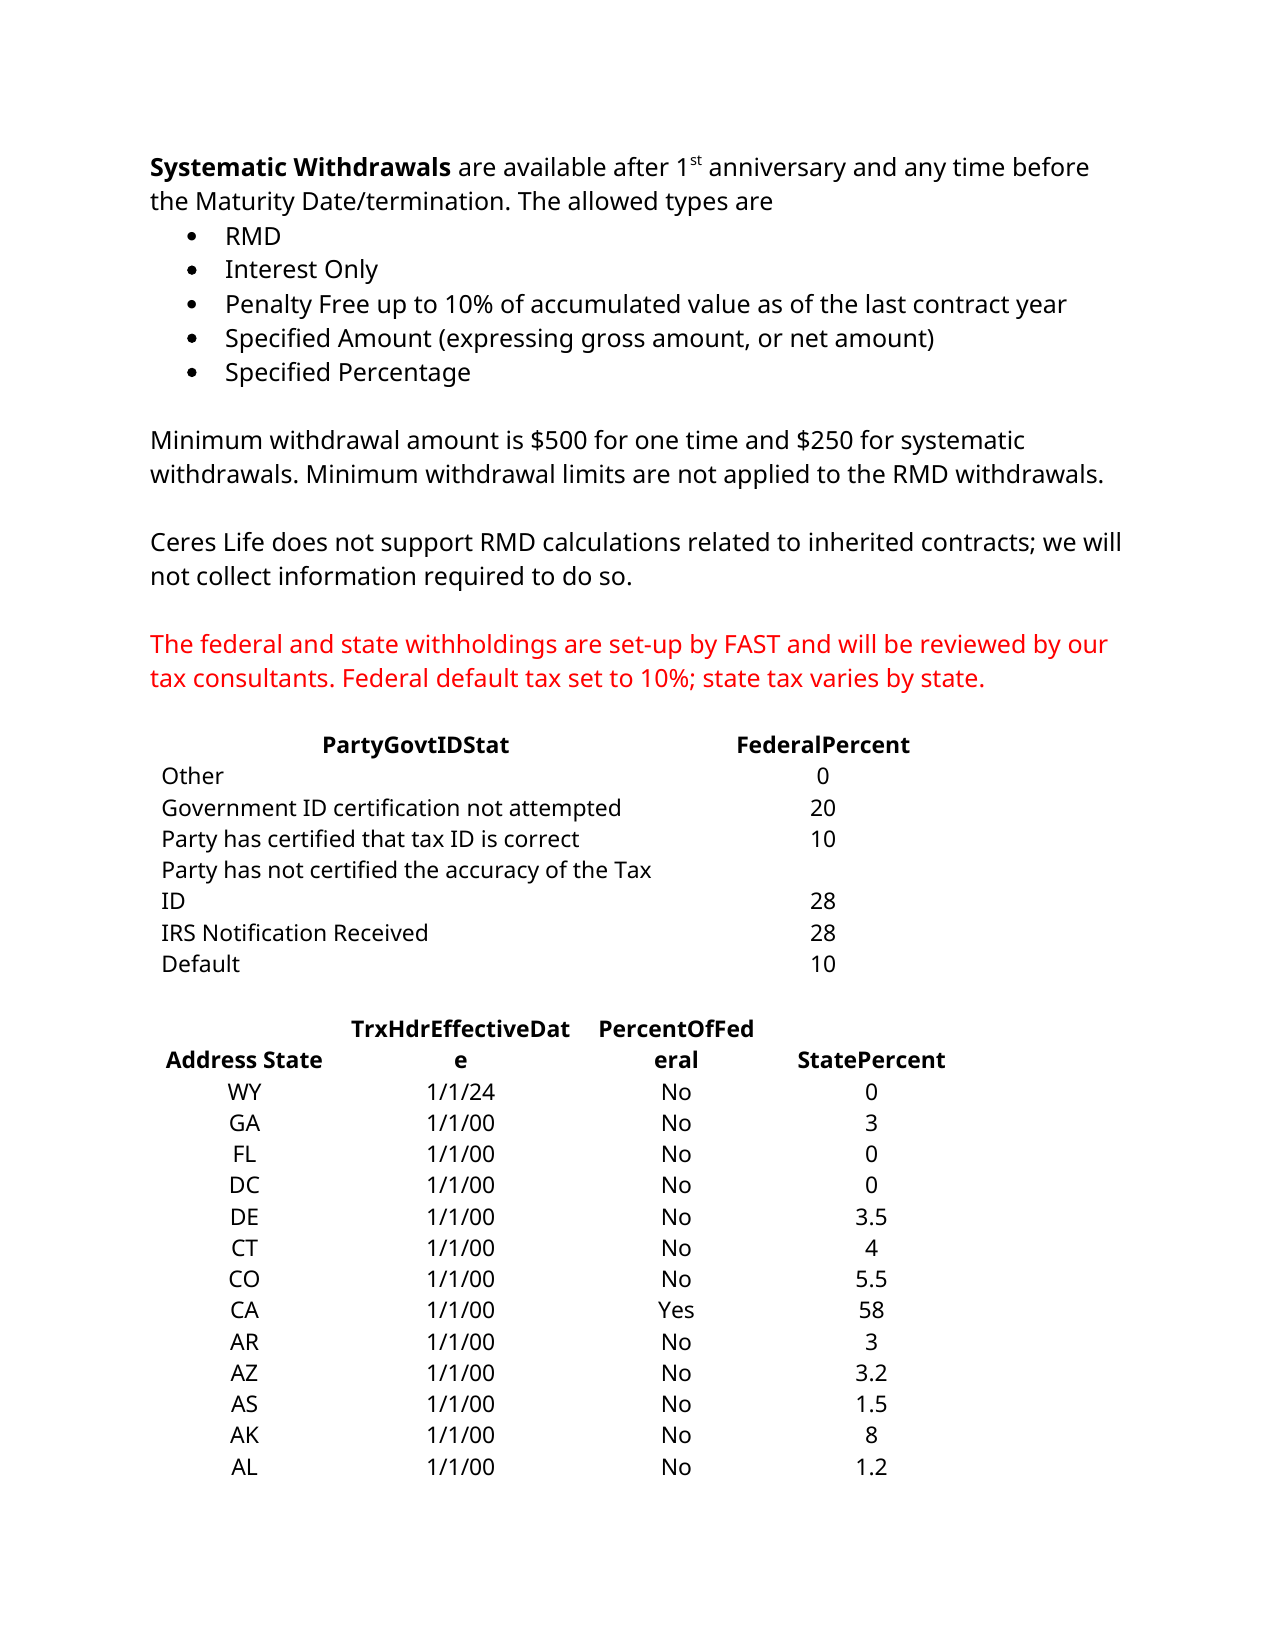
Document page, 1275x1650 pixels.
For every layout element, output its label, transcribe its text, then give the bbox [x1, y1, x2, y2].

table_cell DE [150, 1201, 338, 1232]
list Penalty Free up to 10% of accumulated value as of the last contract year [187, 286, 1125, 320]
table_cell 1/1/00 [339, 1169, 583, 1201]
table_cell AL [150, 1451, 338, 1482]
table_cell 4 [770, 1232, 973, 1263]
table_cell 1/1/00 [339, 1107, 583, 1138]
table_cell AZ [150, 1357, 338, 1388]
table_cell 0 [681, 760, 964, 792]
table_cell AS [150, 1388, 338, 1419]
table_cell Default [150, 948, 681, 979]
table_cell 1/1/00 [339, 1138, 583, 1169]
table_cell No [583, 1138, 770, 1169]
table_cell 1/1/00 [339, 1388, 583, 1419]
table_cell AR [150, 1326, 338, 1357]
table_header PartyGovtIDStat [150, 729, 681, 760]
table_cell GA [150, 1107, 338, 1138]
table_cell No [583, 1326, 770, 1357]
table_cell 3 [770, 1107, 973, 1138]
table_cell 1.2 [770, 1451, 973, 1482]
table_cell 1/1/00 [339, 1326, 583, 1357]
table_cell No [583, 1357, 770, 1388]
table_cell 1.5 [770, 1388, 973, 1419]
table_cell No [583, 1263, 770, 1294]
table_cell 10 [681, 823, 964, 854]
list RMD [187, 218, 1125, 252]
table_cell 3.2 [770, 1357, 973, 1388]
table_cell 1/1/00 [339, 1232, 583, 1263]
text Ceres Life does not support RMD calculations related to inherited contracts; we will not collect information required to do so. [150, 525, 1125, 593]
table_cell CA [150, 1294, 338, 1326]
table_cell 58 [770, 1294, 973, 1326]
list Interest Only [187, 252, 1125, 286]
table_cell 3.5 [770, 1201, 973, 1232]
table_cell 0 [770, 1076, 973, 1107]
table_cell Party has not certified the accuracy of the Tax ID [150, 854, 681, 917]
table_cell No [583, 1419, 770, 1451]
table_cell No [583, 1388, 770, 1419]
text Minimum withdrawal amount is $500 for one time and $250 for systematic withdrawals. Minimum withdrawal limits are not applied to the RMD withdrawals. [150, 422, 1125, 491]
table_cell No [583, 1107, 770, 1138]
table_cell Party has certified that tax ID is correct [150, 823, 681, 854]
table_cell WY [150, 1076, 338, 1107]
table_header PercentOfFederal [583, 1013, 770, 1076]
table_cell 3 [770, 1326, 973, 1357]
table_header Address State [150, 1013, 338, 1076]
table_cell No [583, 1451, 770, 1482]
list Specified Amount (expressing gross amount, or net amount) [187, 320, 1125, 354]
table_cell DC [150, 1169, 338, 1201]
table_header FederalPercent [681, 729, 964, 760]
table_cell 1/1/00 [339, 1451, 583, 1482]
table_cell 28 [681, 917, 964, 948]
table_cell 1/1/00 [339, 1294, 583, 1326]
table_cell 1/1/24 [339, 1076, 583, 1107]
table_header StatePercent [770, 1013, 973, 1076]
table_cell CT [150, 1232, 338, 1263]
table_cell 1/1/00 [339, 1263, 583, 1294]
table_cell FL [150, 1138, 338, 1169]
table_cell Other [150, 760, 681, 792]
table_cell 1/1/00 [339, 1419, 583, 1451]
table_cell No [583, 1169, 770, 1201]
table_cell No [583, 1232, 770, 1263]
list Specified Percentage [187, 354, 1125, 388]
table_cell IRS Notification Received [150, 917, 681, 948]
table_cell 10 [681, 948, 964, 979]
table_cell 5.5 [770, 1263, 973, 1294]
table_cell 20 [681, 792, 964, 823]
table_cell 1/1/00 [339, 1201, 583, 1232]
text Systematic Withdrawals are available after 1st anniversary and any time before the Maturity Date/termination. The allowed types are [150, 150, 1125, 218]
table_cell 8 [770, 1419, 973, 1451]
table_header TrxHdrEffectiveDate [339, 1013, 583, 1076]
table_cell CO [150, 1263, 338, 1294]
table_cell 1/1/00 [339, 1357, 583, 1388]
table_cell No [583, 1076, 770, 1107]
table_cell No [583, 1201, 770, 1232]
table_cell Government ID certification not attempted [150, 792, 681, 823]
text The federal and state withholdings are set-up by FAST and will be reviewed by our tax consultants. Federal default tax set to 10%; state tax varies by state. [150, 627, 1125, 695]
table_cell 28 [681, 854, 964, 917]
table_cell AK [150, 1419, 338, 1451]
table_cell 0 [770, 1138, 973, 1169]
table_cell 0 [770, 1169, 973, 1201]
table_cell Yes [583, 1294, 770, 1326]
